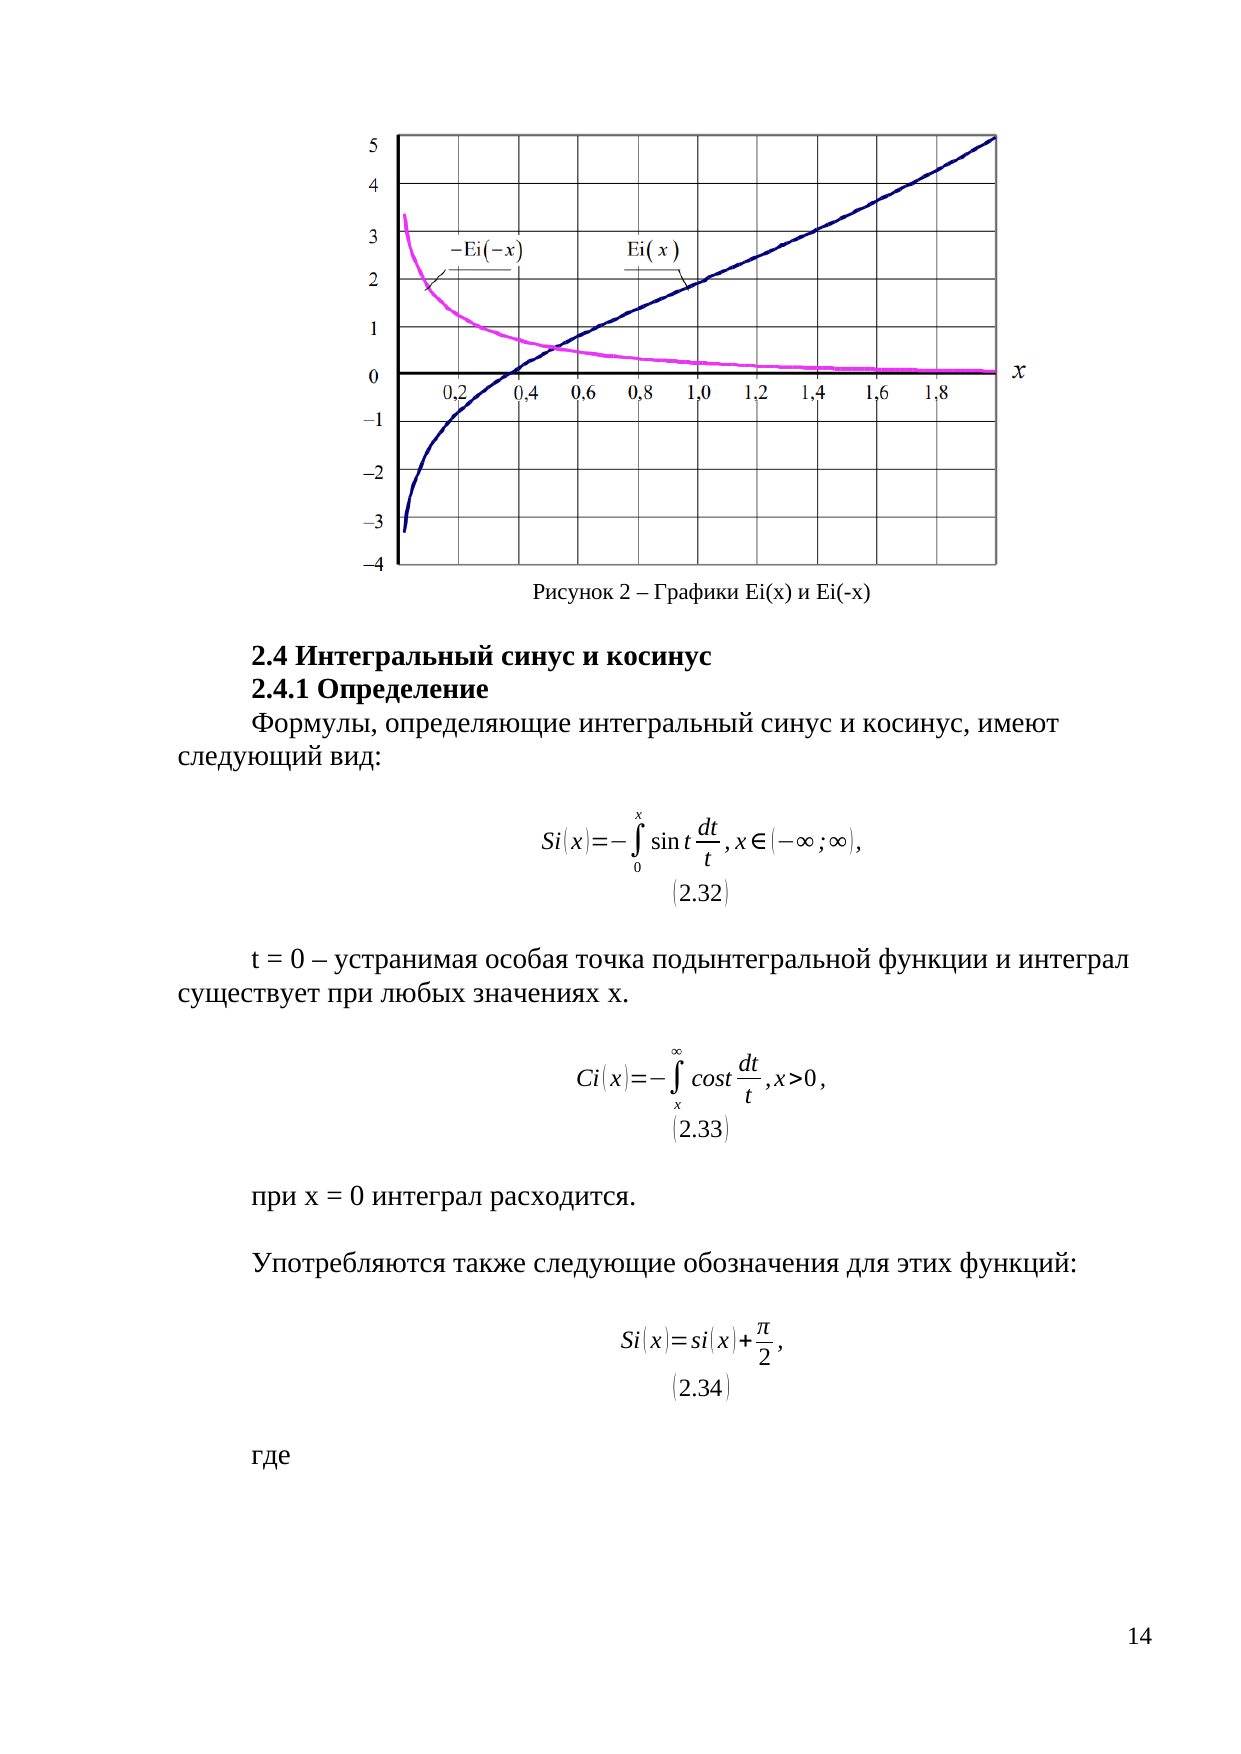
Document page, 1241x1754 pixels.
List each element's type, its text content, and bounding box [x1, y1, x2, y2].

text t = 0 – устранимая особая точка подынтегральной функции и интеграл существует при любых значениях x. [177, 942, 1152, 1009]
text при x = 0 интеграл расходится. [177, 1178, 1152, 1212]
text где [177, 1437, 1152, 1470]
text Рисунок 2 – Графики Ei(x) и Ei(-x) [177, 578, 1152, 604]
text Употребляются также следующие обозначения для этих функций: [177, 1245, 1152, 1279]
text 2.4.1 Определение [177, 671, 1152, 705]
text Формулы, определяющие интегральный синус и косинус, имеют следующий вид: [177, 705, 1152, 772]
picture [348, 118, 1054, 578]
text 2.4 Интегральный синус и косинус [177, 638, 1152, 671]
